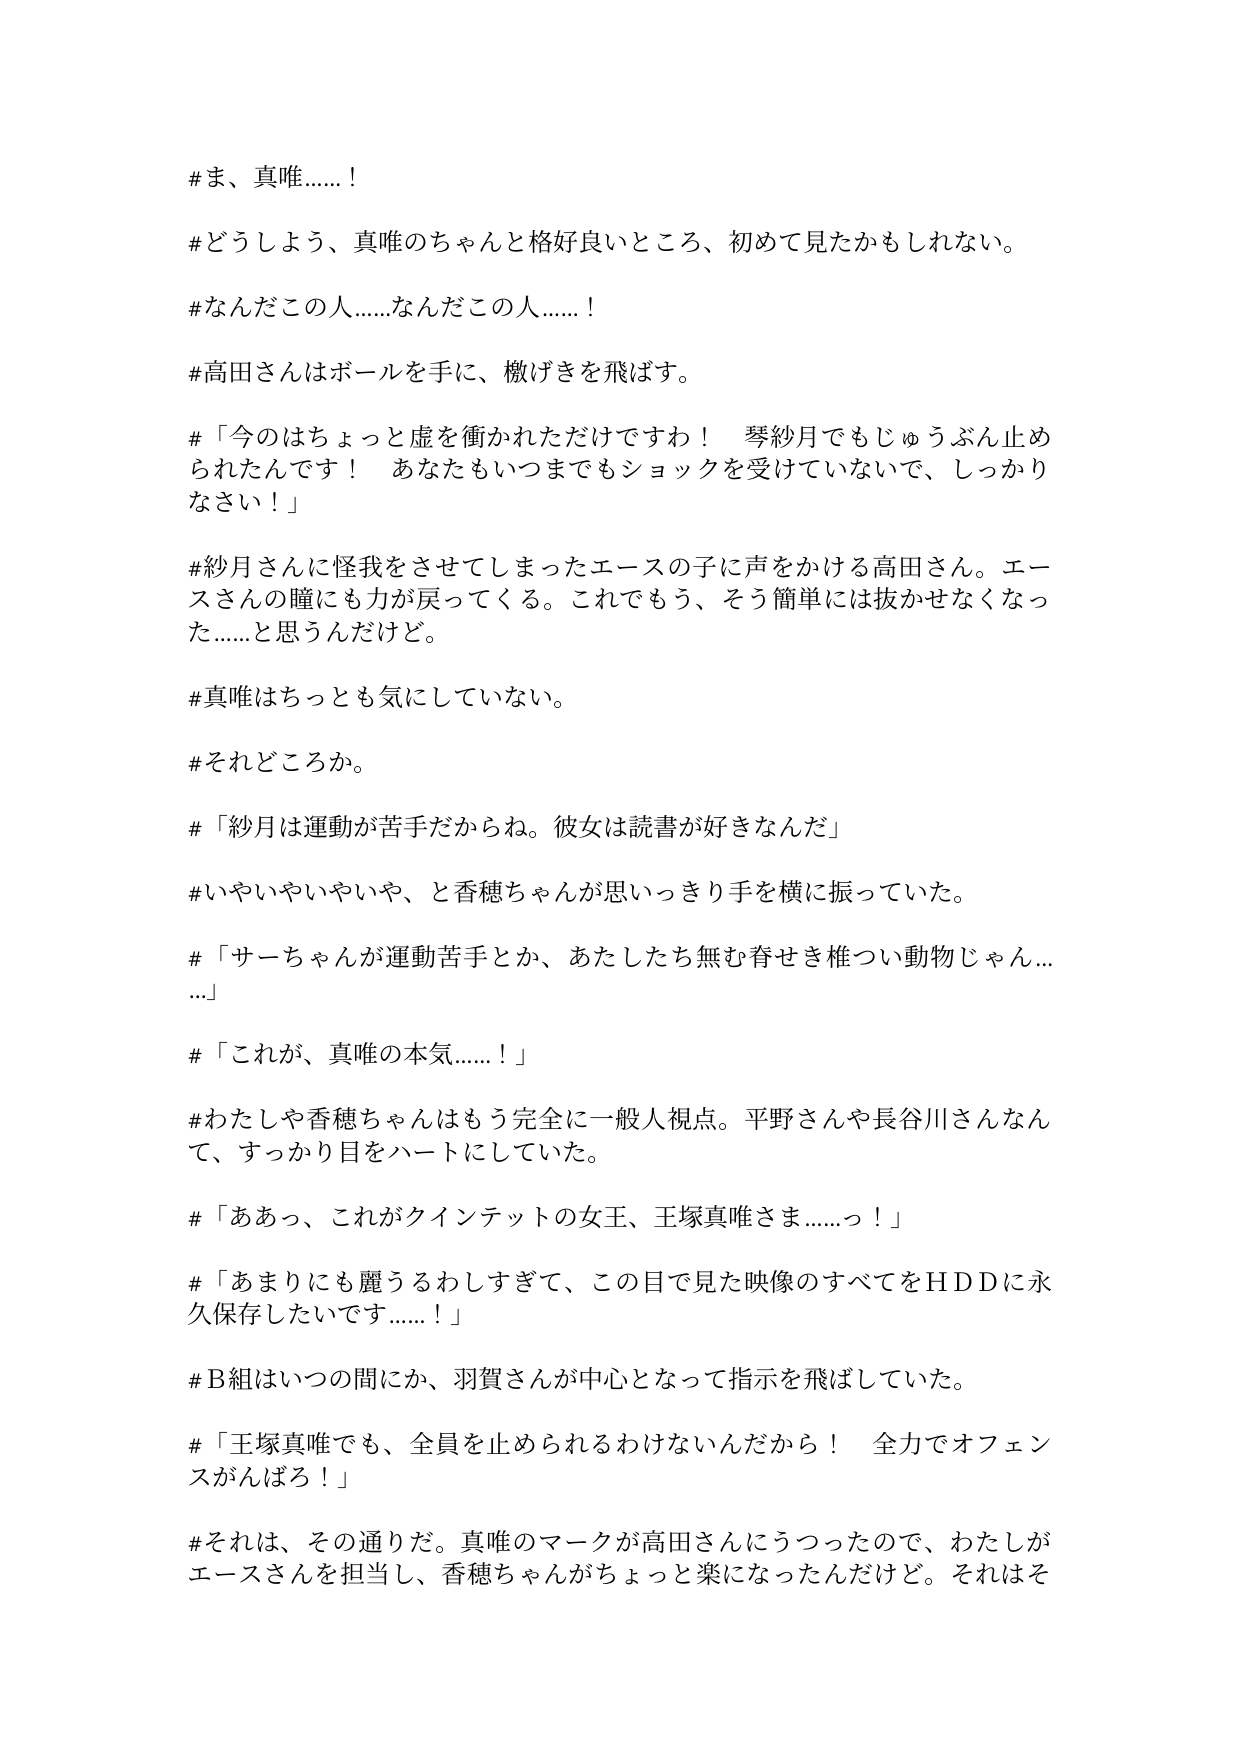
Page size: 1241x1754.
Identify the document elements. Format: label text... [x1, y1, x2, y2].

text #「紗月は運動が苦手だからね。彼女は読書が好きなんだ」 [187, 812, 1053, 844]
text #それどころか。 [187, 747, 1053, 779]
text #「これが、真唯の本気……！」 [187, 1039, 1053, 1072]
text #紗月さんに怪我をさせてしまったエースの子に声をかける高田さん。エースさんの瞳にも力が戻ってくる。これでもう、そう簡単には抜かせなくなった……と思うんだけど。 [187, 552, 1053, 649]
text #ま、真唯……！ [187, 162, 1053, 194]
text #どうしよう、真唯のちゃんと格好良いところ、初めて見たかもしれない。 [187, 227, 1053, 259]
text #Ｂ組はいつの間にか、羽賀さんが中心となって指示を飛ばしていた。 [187, 1364, 1053, 1397]
text #高田さんはボールを手に、檄げきを飛ばす。 [187, 357, 1053, 389]
text #「ああっ、これがクインテットの女王、王塚真唯さま……っ！」 [187, 1202, 1053, 1234]
text #「サーちゃんが運動苦手とか、あたしたち無む脊せき椎つい動物じゃん……」 [187, 942, 1053, 1007]
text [187, 1527, 1053, 1592]
text #なんだこの人……なんだこの人……！ [187, 292, 1053, 324]
text #真唯はちっとも気にしていない。 [187, 682, 1053, 714]
text #「今のはちょっと虚を衝かれただけですわ！ 琴紗月でもじゅうぶん止められたんです！ あなたもいつまでもショックを受けていないで、しっかりなさい！」 [187, 422, 1053, 519]
text #「王塚真唯でも、全員を止められるわけないんだから！ 全力でオフェンスがんばろ！」 [187, 1429, 1053, 1494]
text #「あまりにも麗うるわしすぎて、この目で見た映像のすべてをＨＤＤに永久保存したいです……！」 [187, 1267, 1053, 1332]
text #わたしや香穂ちゃんはもう完全に一般人視点。平野さんや長谷川さんなんて、すっかり目をハートにしていた。 [187, 1104, 1053, 1169]
text #いやいやいやいや、と香穂ちゃんが思いっきり手を横に振っていた。 [187, 877, 1053, 909]
